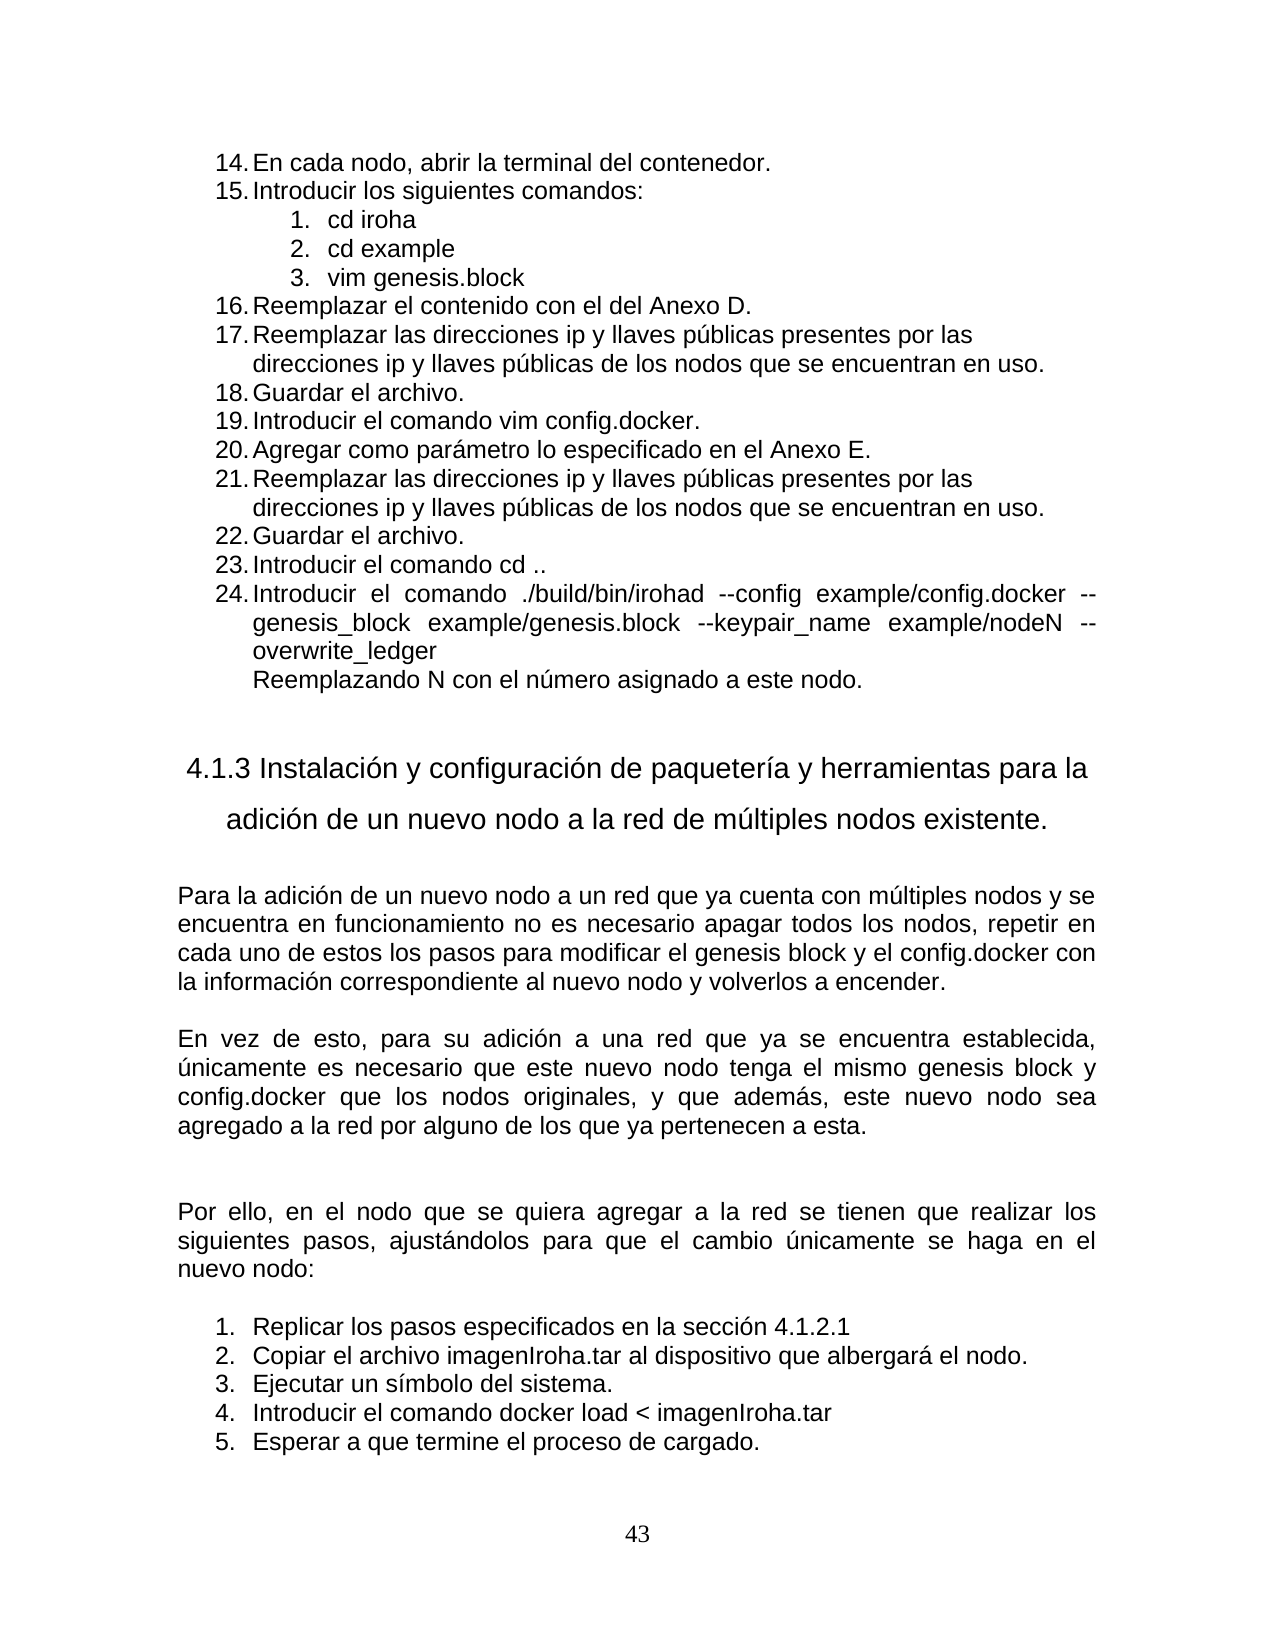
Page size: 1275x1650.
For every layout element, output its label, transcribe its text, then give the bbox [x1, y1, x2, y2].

list Introducir el comando ./build/bin/irohad --config example/config.docker --genesis_block example/genesis.block --keypair_name example/nodeN --overwrite_ledger Reemplazando N con el número asignado a este nodo. [215, 579, 1098, 694]
list Reemplazar las direcciones ip y llaves públicas presentes por las direcciones ip y llaves públicas de los nodos que se encuentran en uso. [215, 320, 1098, 378]
list Guardar el archivo. [215, 521, 1098, 550]
text En vez de esto, para su adición a una red que ya se encuentra establecida, únicamente es necesario que este nuevo nodo tenga el mismo genesis block y config.docker que los nodos originales, y que además, este nuevo nodo sea agregado a la red por alguno de los que ya pertenecen a esta. [177, 1024, 1098, 1139]
list Reemplazar el contenido con el del Anexo D. [215, 291, 1098, 320]
list Introducir el comando vim config.docker. [215, 406, 1098, 435]
list cd iroha [290, 205, 1098, 234]
list Introducir el comando cd .. [215, 550, 1098, 579]
list cd example [290, 234, 1098, 263]
list En cada nodo, abrir la terminal del contenedor. [215, 148, 1098, 176]
list Introducir los siguientes comandos: [215, 176, 1098, 205]
list Replicar los pasos especificados en la sección 4.1.2.1 [215, 1312, 1098, 1341]
text Para la adición de un nuevo nodo a un red que ya cuenta con múltiples nodos y se encuentra en funcionamiento no es necesario apagar todos los nodos, repetir en cada uno de estos los pasos para modificar el genesis block y el config.docker con la información correspondiente al nuevo nodo y volverlos a encender. [177, 881, 1098, 996]
list Copiar el archivo imagenIroha.tar al dispositivo que albergará el nodo. [215, 1341, 1098, 1369]
list Introducir el comando docker load < imagenIroha.tar [215, 1398, 1098, 1427]
subtitle 4.1.3 Instalación y configuración de paquetería y herramientas para la adición de un nuevo nodo a la red de múltiples nodos existente. [177, 751, 1098, 835]
list vim genesis.block [290, 263, 1098, 291]
list Guardar el archivo. [215, 378, 1098, 406]
text Por ello, en el nodo que se quiera agregar a la red se tienen que realizar los siguientes pasos, ajustándolos para que el cambio únicamente se haga en el nuevo nodo: [177, 1197, 1098, 1283]
list Reemplazar las direcciones ip y llaves públicas presentes por las direcciones ip y llaves públicas de los nodos que se encuentran en uso. [215, 464, 1098, 521]
list Agregar como parámetro lo especificado en el Anexo E. [215, 435, 1098, 464]
list Esperar a que termine el proceso de cargado. [215, 1427, 1098, 1456]
list Ejecutar un símbolo del sistema. [215, 1369, 1098, 1398]
